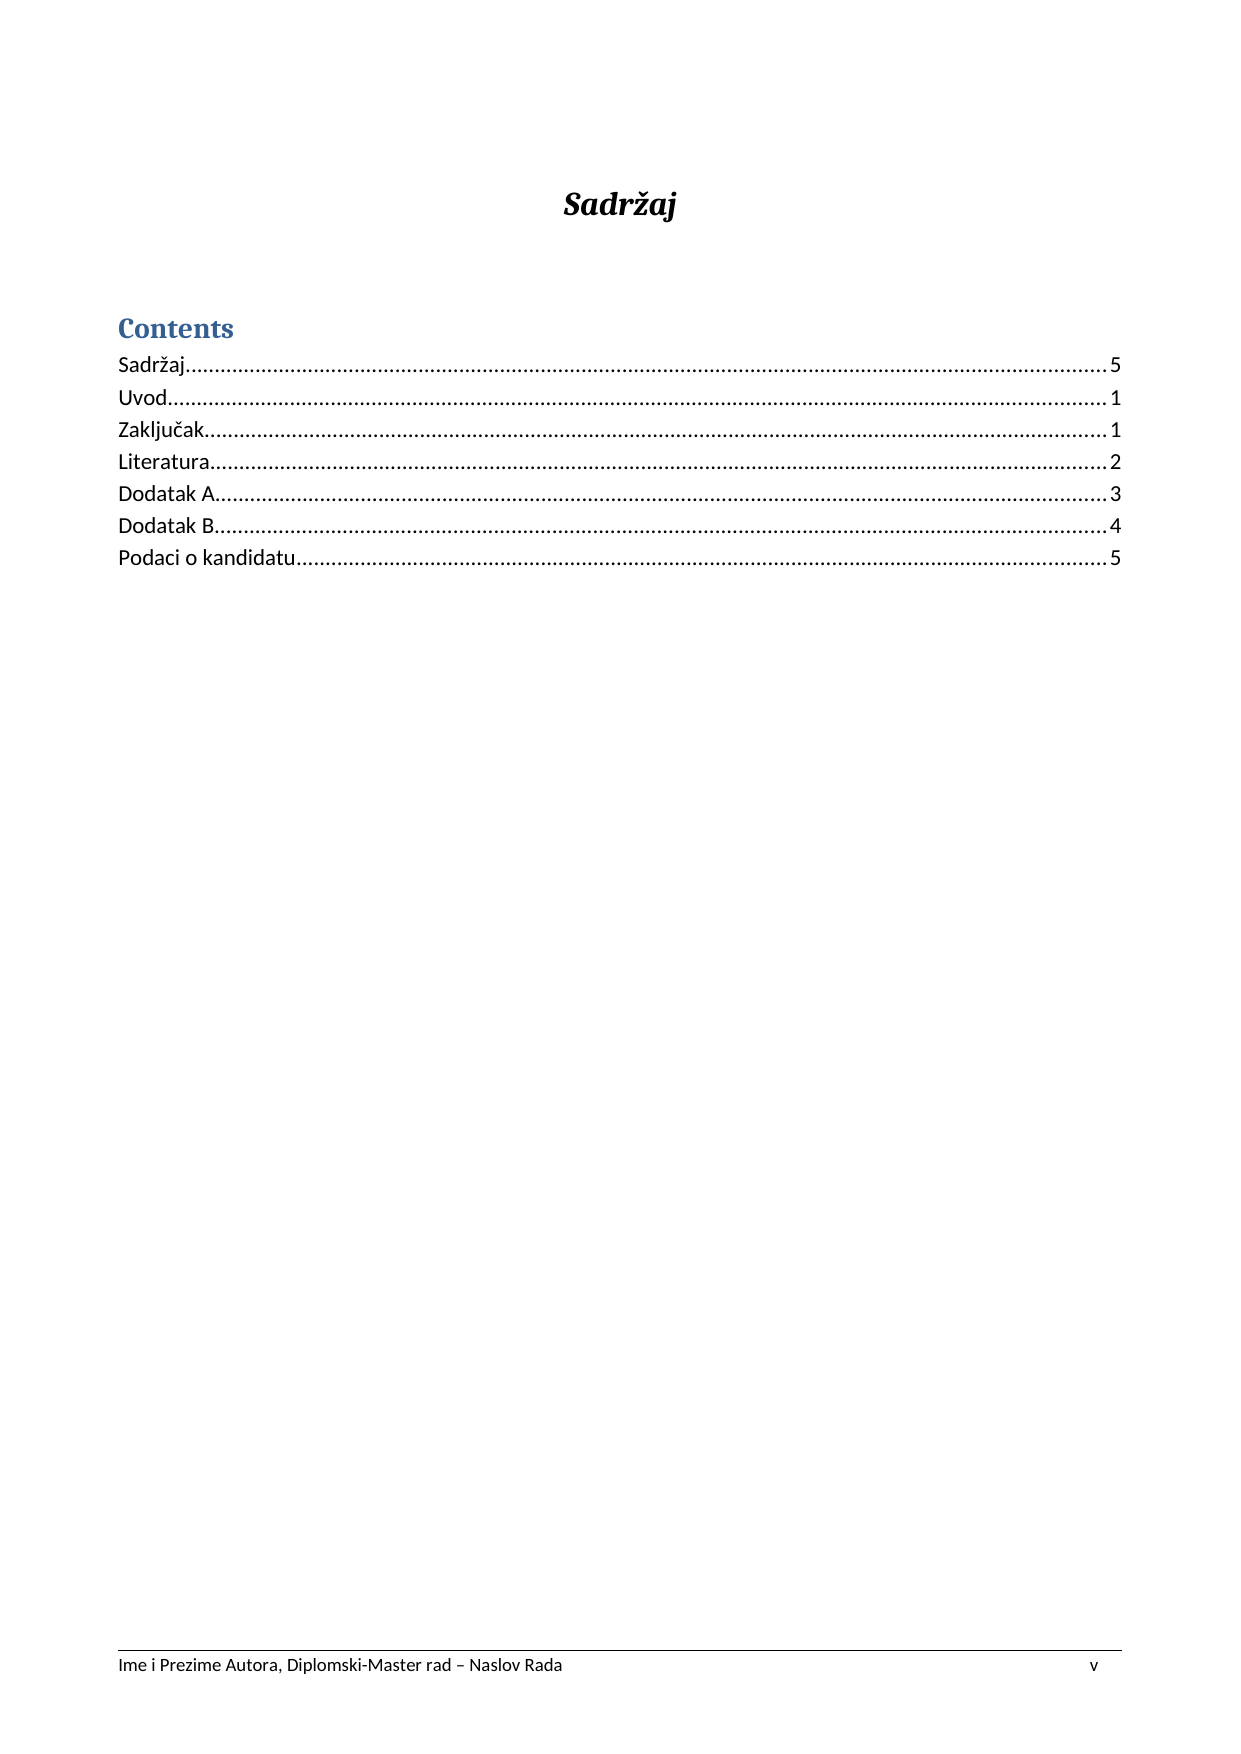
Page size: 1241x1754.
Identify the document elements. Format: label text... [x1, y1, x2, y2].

text Sadržaj [118, 185, 1122, 223]
text Uvod 1 [118, 383, 1122, 411]
text Dodatak A 3 [118, 479, 1122, 507]
text Podaci o kandidatu 5 [118, 543, 1122, 572]
text Sadržaj 5 [118, 350, 1122, 378]
text Zaključak 1 [118, 415, 1122, 443]
text Literatura 2 [118, 447, 1122, 475]
subtitle Contents [118, 312, 1122, 345]
text Dodatak B 4 [118, 511, 1122, 539]
